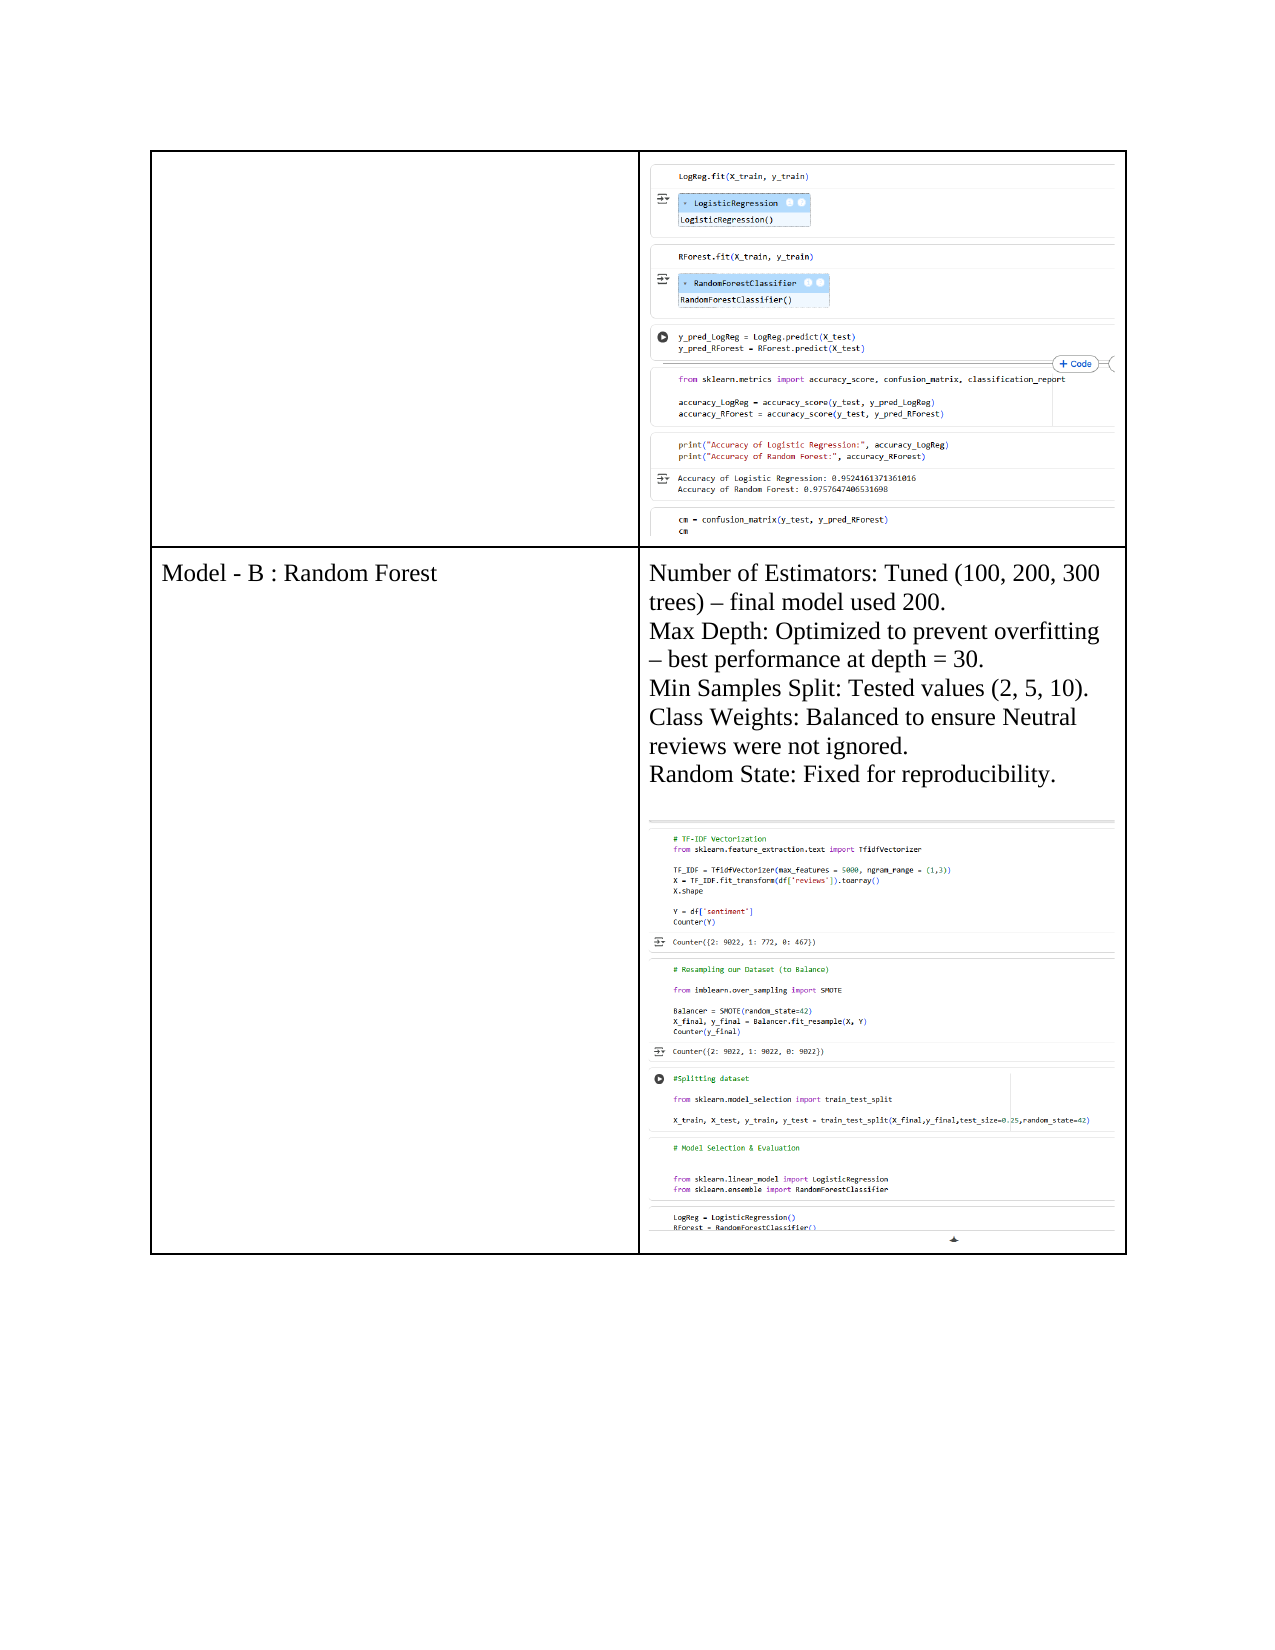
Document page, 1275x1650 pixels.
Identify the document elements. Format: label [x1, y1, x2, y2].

table_cell [152, 548, 638, 1252]
table_cell [640, 548, 1125, 1252]
table_cell [152, 152, 638, 546]
table_cell [640, 152, 1125, 546]
picture [648, 162, 1115, 536]
picture [648, 817, 1115, 1242]
